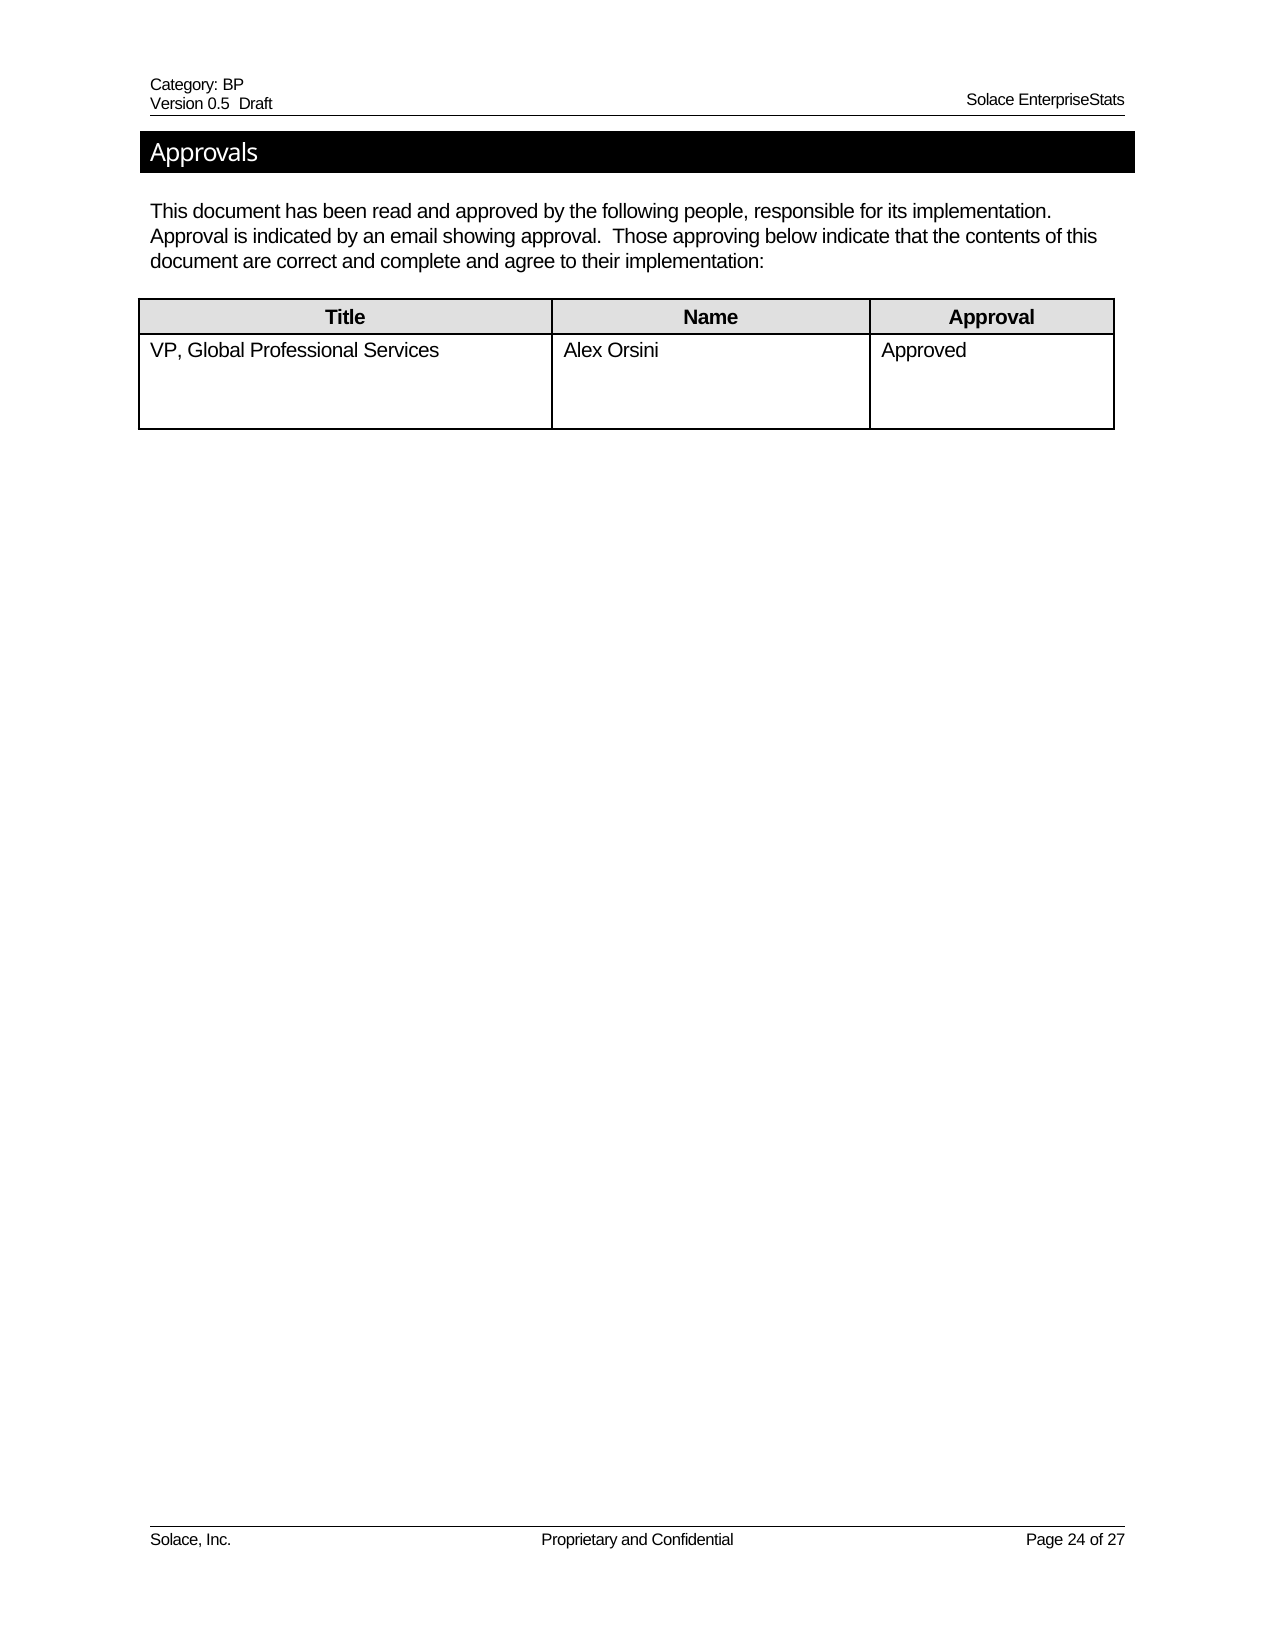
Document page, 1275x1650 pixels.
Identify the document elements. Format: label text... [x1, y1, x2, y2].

table_header Title [140, 300, 551, 333]
table_cell Alex Orsini [553, 335, 869, 428]
table_cell Approved [871, 335, 1113, 428]
text This document has been read and approved by the following people, responsible for its implementation. Approval is indicated by an email showing approval. Those approving below indicate that the contents of this document are correct and complete and agree to their implementation: [150, 198, 1125, 273]
table_header Approval [871, 300, 1113, 333]
table_header Name [553, 300, 869, 333]
table_cell VP, Global Professional Services [140, 335, 551, 428]
subtitle Approvals [142, 133, 1133, 171]
